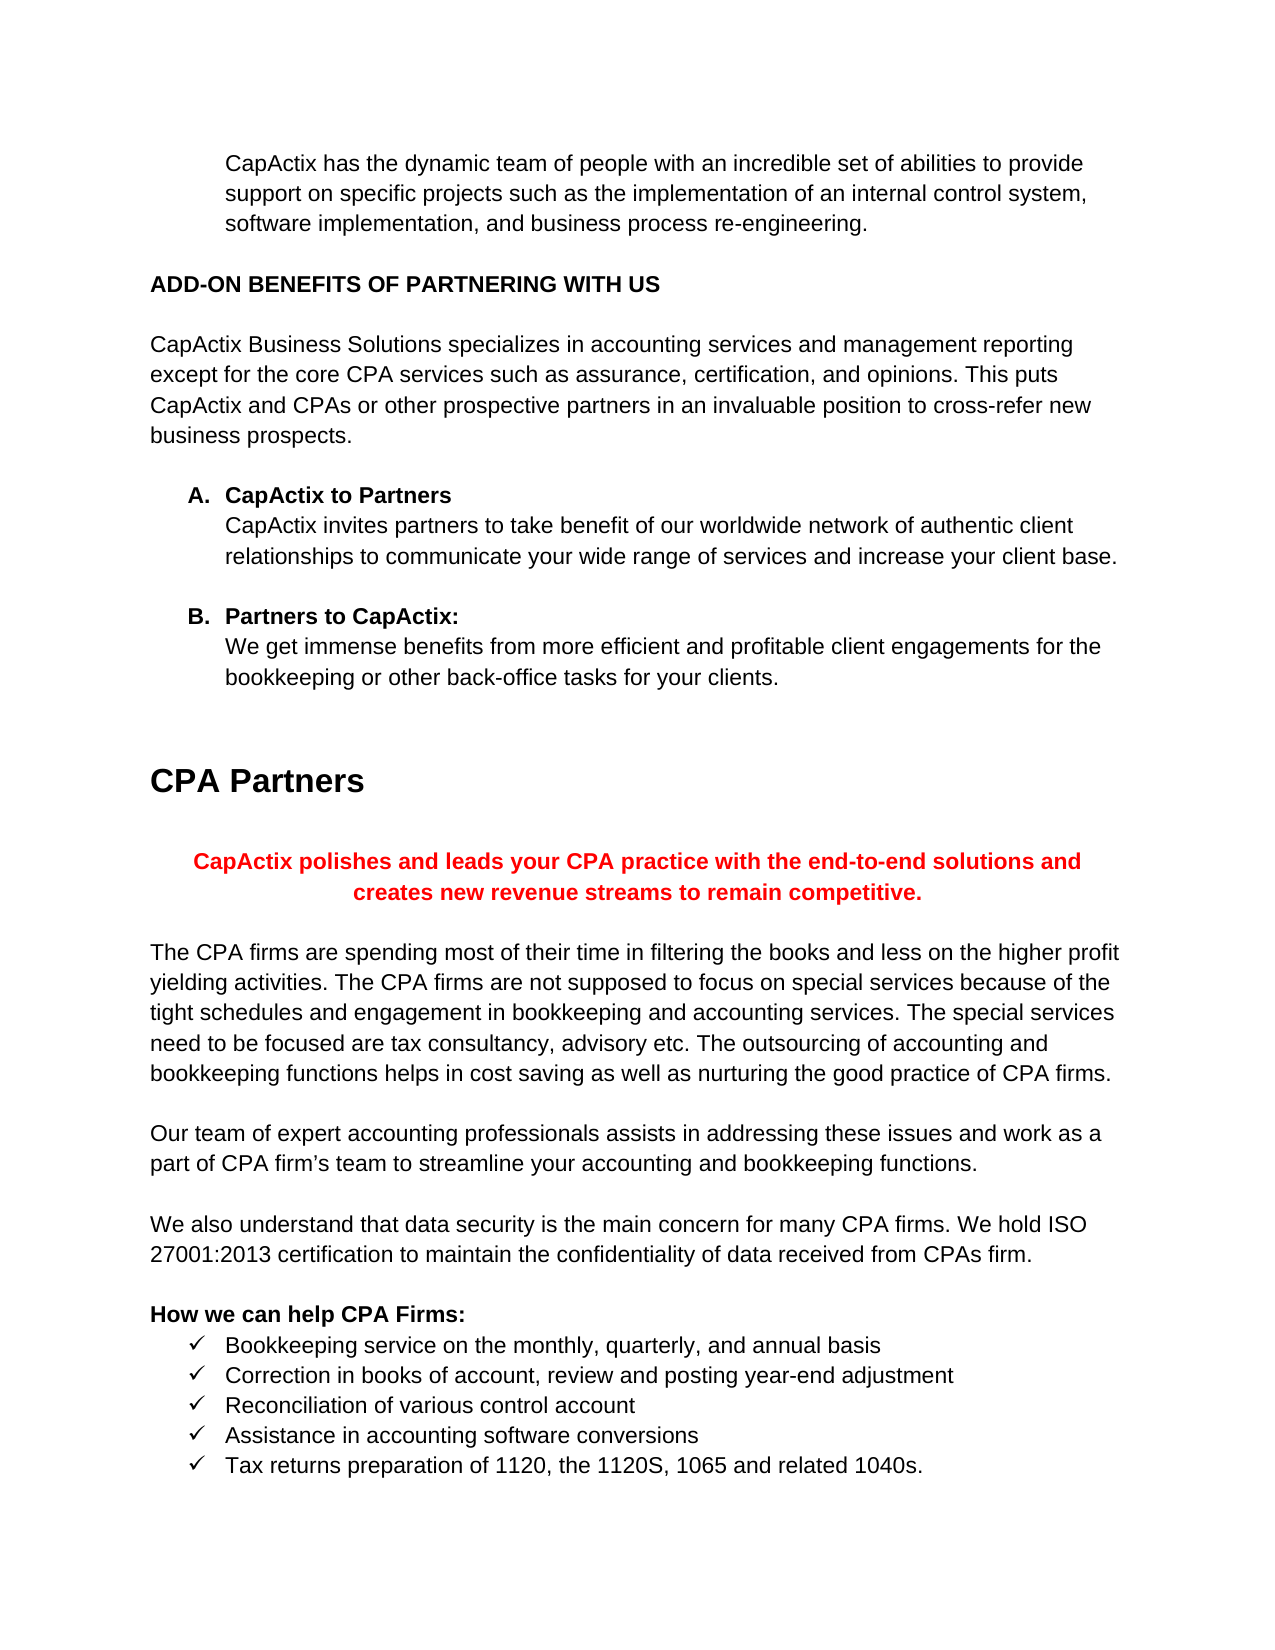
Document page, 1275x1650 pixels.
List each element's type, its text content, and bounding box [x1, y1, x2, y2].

text Our team of expert accounting professionals assists in addressing these issues and work as a part of CPA firm’s team to streamline your accounting and bookkeeping functions. [150, 1120, 1125, 1177]
text CapActix has the dynamic team of people with an incredible set of abilities to provide support on specific projects such as the implementation of an internal control system, software implementation, and business process re-engineering. [225, 150, 1125, 237]
subtitle CPA Partners [150, 761, 1125, 800]
list Partners to CapActix: [187, 603, 1125, 629]
text CapActix polishes and leads your CPA practice with the end-to-end solutions and creates new revenue streams to remain competitive. [150, 848, 1125, 905]
text ADD-ON BENEFITS OF PARTNERING WITH US [150, 271, 1125, 297]
list Correction in books of account, review and posting year-end adjustment [187, 1362, 1125, 1388]
text How we can help CPA Firms: [150, 1301, 1125, 1328]
text The CPA firms are spending most of their time in filtering the books and less on the higher profit yielding activities. The CPA firms are not supposed to focus on special services because of the tight schedules and engagement in bookkeeping and accounting services. The special services need to be focused are tax consultancy, advisory etc. The outsourcing of accounting and bookkeeping functions helps in cost saving as well as nurturing the good practice of CPA firms. [150, 939, 1125, 1086]
text We also understand that data security is the main concern for many CPA firms. We hold ISO 27001:2013 certification to maintain the confidentiality of data received from CPAs firm. [150, 1211, 1125, 1267]
list Reconciliation of various control account [187, 1392, 1125, 1418]
list Assistance in accounting software conversions [187, 1422, 1125, 1449]
text CapActix Business Solutions specializes in accounting services and management reporting except for the core CPA services such as assurance, certification, and opinions. This puts CapActix and CPAs or other prospective partners in an invaluable position to cross-refer new business prospects. [150, 331, 1125, 448]
list Tax returns preparation of 1120, the 1120S, 1065 and related 1040s. [187, 1452, 1125, 1479]
list CapActix to Partners [187, 482, 1125, 509]
text We get immense benefits from more efficient and profitable client engagements for the bookkeeping or other back-office tasks for your clients. [225, 633, 1125, 690]
text CapActix invites partners to take benefit of our worldwide network of authentic client relationships to communicate your wide range of services and increase your client base. [225, 512, 1125, 569]
list Bookkeeping service on the monthly, quarterly, and annual basis [187, 1332, 1125, 1358]
